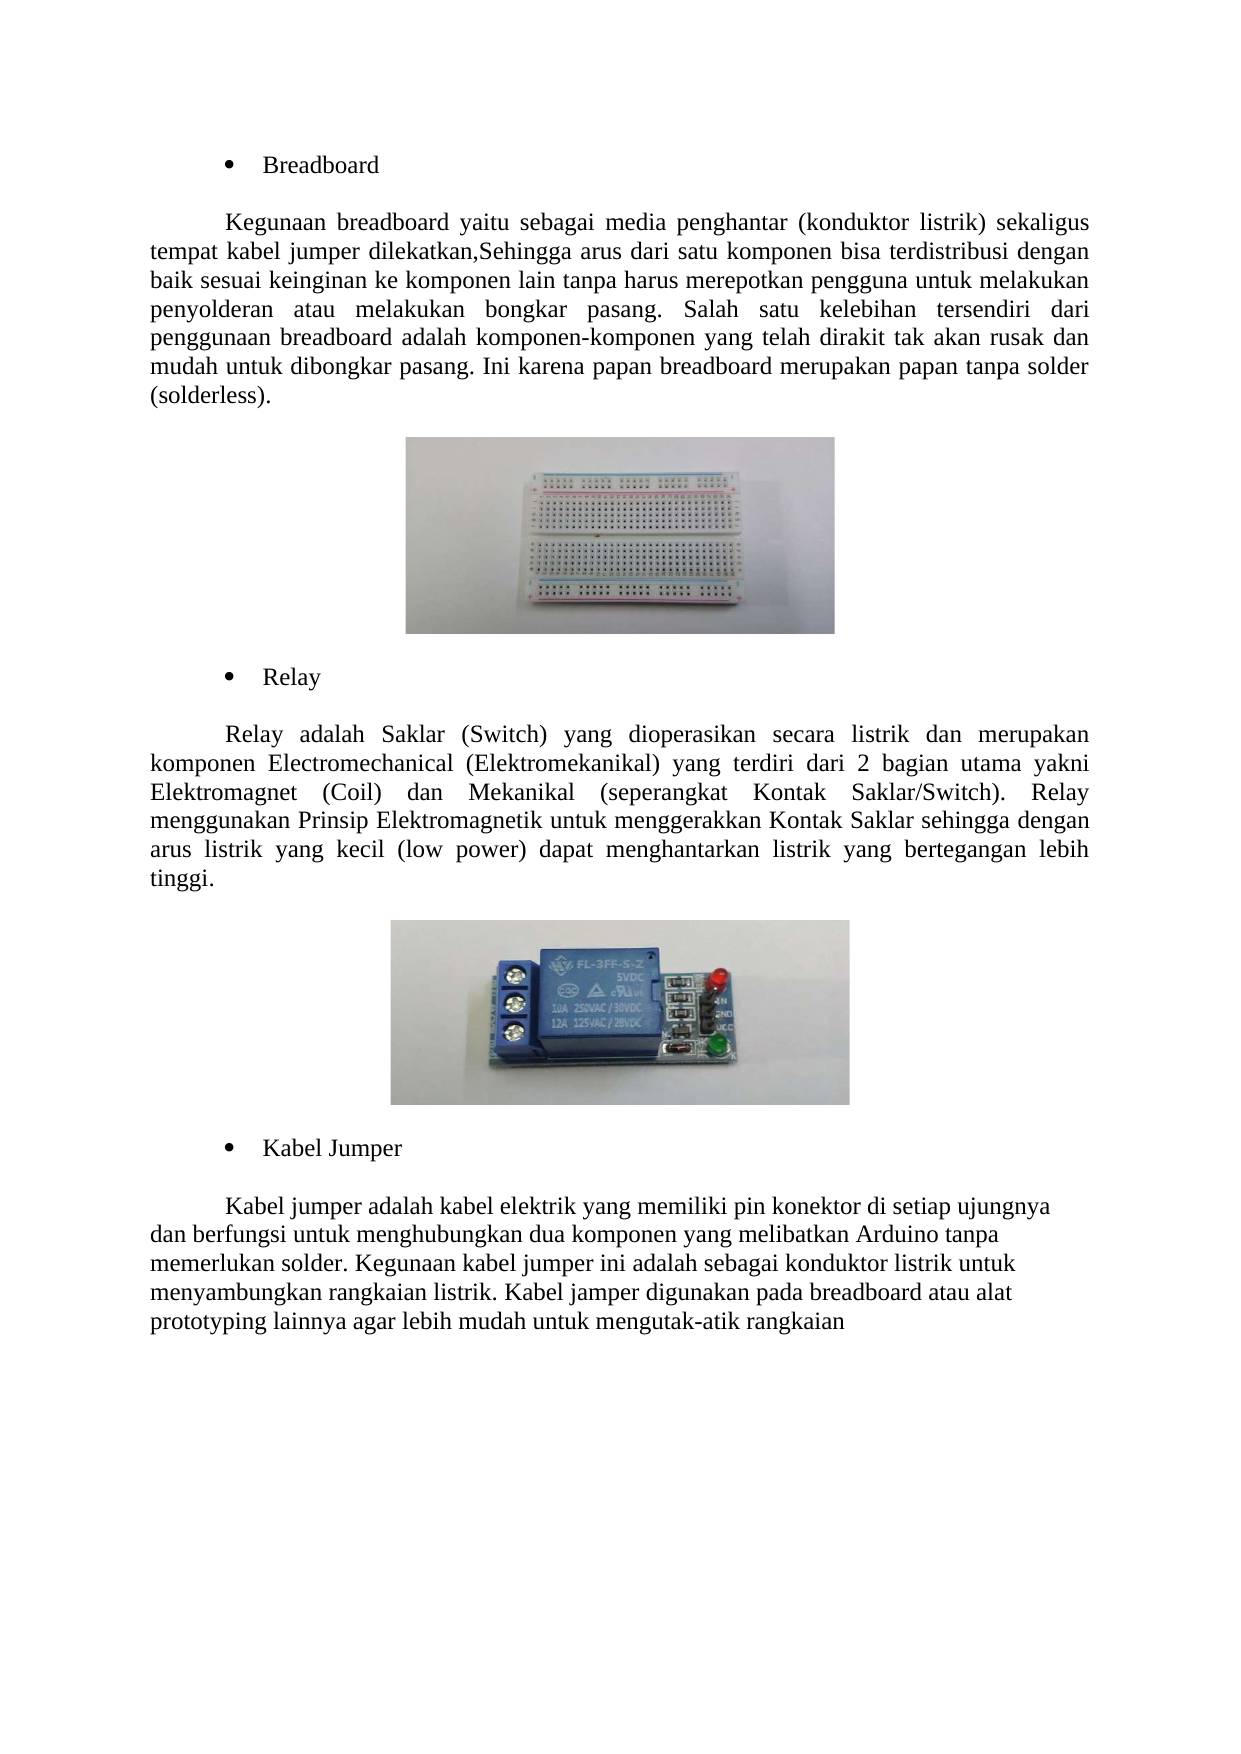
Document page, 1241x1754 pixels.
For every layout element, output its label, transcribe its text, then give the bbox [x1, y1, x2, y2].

list Breadboard [225, 150, 1090, 179]
picture [390, 920, 850, 1105]
picture [405, 437, 835, 634]
list Kabel Jumper [225, 1133, 1090, 1162]
list Kabel jumper adalah kabel elektrik yang memiliki pin konektor di setiap ujungnya dan berfungsi untuk menghubungkan dua komponen yang melibatkan Arduino tanpa memerlukan solder. Kegunaan kabel jumper ini adalah sebagai konduktor listrik untuk menyambungkan rangkaian listrik. Kabel jamper digunakan pada breadboard atau alat prototyping lainnya agar lebih mudah untuk mengutak-atik rangkaian [150, 1191, 1090, 1334]
text Kegunaan breadboard yaitu sebagai media penghantar (konduktor listrik) sekaligus tempat kabel jumper dilekatkan,Sehingga arus dari satu komponen bisa terdistribusi dengan baik sesuai keinginan ke komponen lain tanpa harus merepotkan pengguna untuk melakukan penyolderan atau melakukan bongkar pasang. Salah satu kelebihan tersendiri dari penggunaan breadboard adalah komponen-komponen yang telah dirakit tak akan rusak dan mudah untuk dibongkar pasang. Ini karena papan breadboard merupakan papan tanpa solder (solderless). [150, 207, 1090, 409]
list Relay [225, 662, 1090, 691]
text Relay adalah Saklar (Switch) yang dioperasikan secara listrik dan merupakan komponen Electromechanical (Elektromekanikal) yang terdiri dari 2 bagian utama yakni Elektromagnet (Coil) dan Mekanikal (seperangkat Kontak Saklar/Switch). Relay menggunakan Prinsip Elektromagnetik untuk menggerakkan Kontak Saklar sehingga dengan arus listrik yang kecil (low power) dapat menghantarkan listrik yang bertegangan lebih tinggi. [150, 719, 1090, 892]
